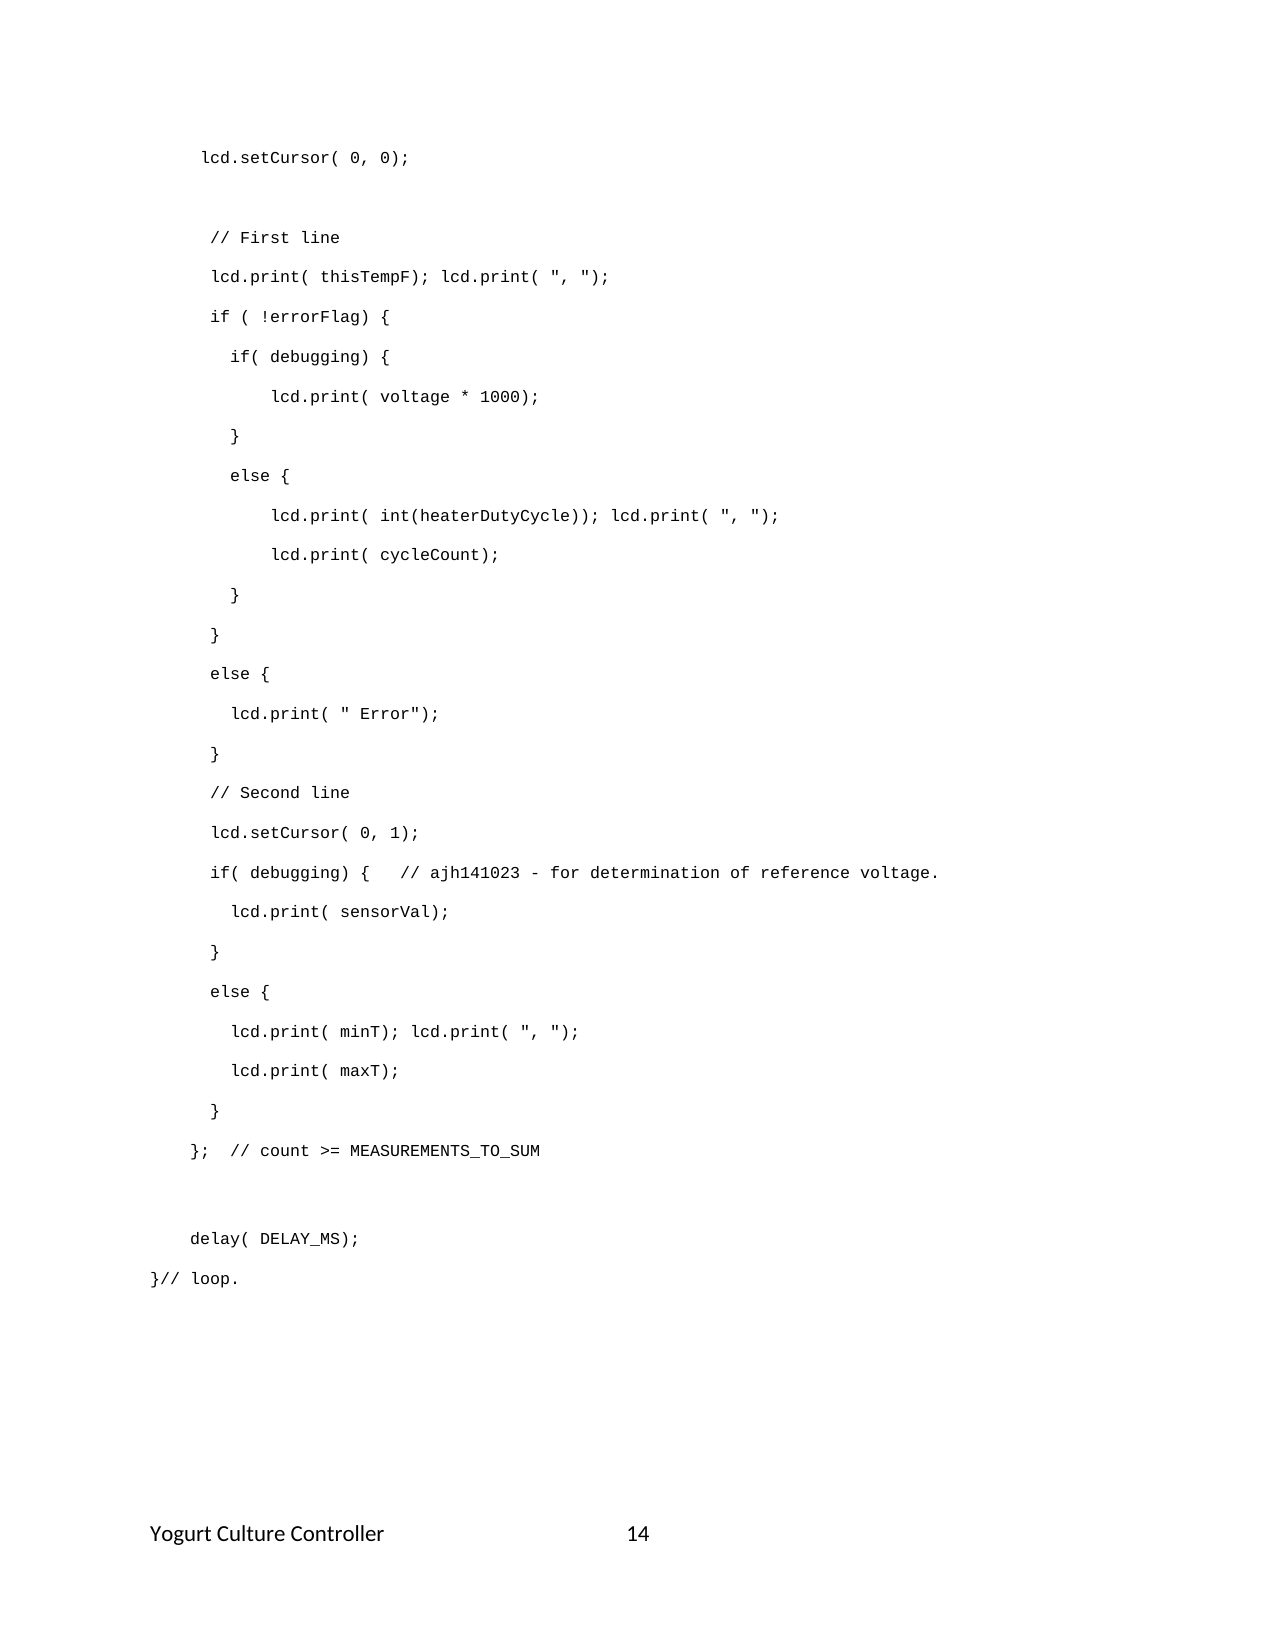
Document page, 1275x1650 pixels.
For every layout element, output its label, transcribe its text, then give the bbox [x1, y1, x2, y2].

text // Second line [150, 785, 1125, 804]
text lcd.print( thisTempF); lcd.print( ", "); [150, 269, 1125, 288]
text lcd.print( maxT); [150, 1063, 1125, 1082]
text } [150, 428, 1125, 447]
text lcd.print( cycleCount); [150, 547, 1125, 566]
text lcd.print( " Error"); [150, 706, 1125, 724]
text }// loop. [150, 1270, 1125, 1289]
text lcd.print( int(heaterDutyCycle)); lcd.print( ", "); [150, 507, 1125, 526]
text lcd.print( sensorVal); [150, 904, 1125, 923]
text } [150, 587, 1125, 605]
text else { [150, 666, 1125, 685]
text if ( !errorFlag) { [150, 309, 1125, 328]
text else { [150, 467, 1125, 486]
text delay( DELAY_MS); [150, 1231, 1125, 1249]
text if( debugging) { [150, 348, 1125, 367]
text } [150, 745, 1125, 764]
text } [150, 944, 1125, 963]
text lcd.setCursor( 0, 0); [150, 150, 1125, 169]
text lcd.print( voltage * 1000); [150, 388, 1125, 407]
text else { [150, 983, 1125, 1002]
text } [150, 626, 1125, 645]
text lcd.setCursor( 0, 1); [150, 825, 1125, 843]
text } [150, 1102, 1125, 1121]
text if( debugging) { // ajh141023 - for determination of reference voltage. [150, 864, 1125, 883]
text }; // count >= MEASUREMENTS_TO_SUM [150, 1142, 1125, 1161]
text lcd.print( minT); lcd.print( ", "); [150, 1023, 1125, 1042]
text // First line [150, 229, 1125, 248]
